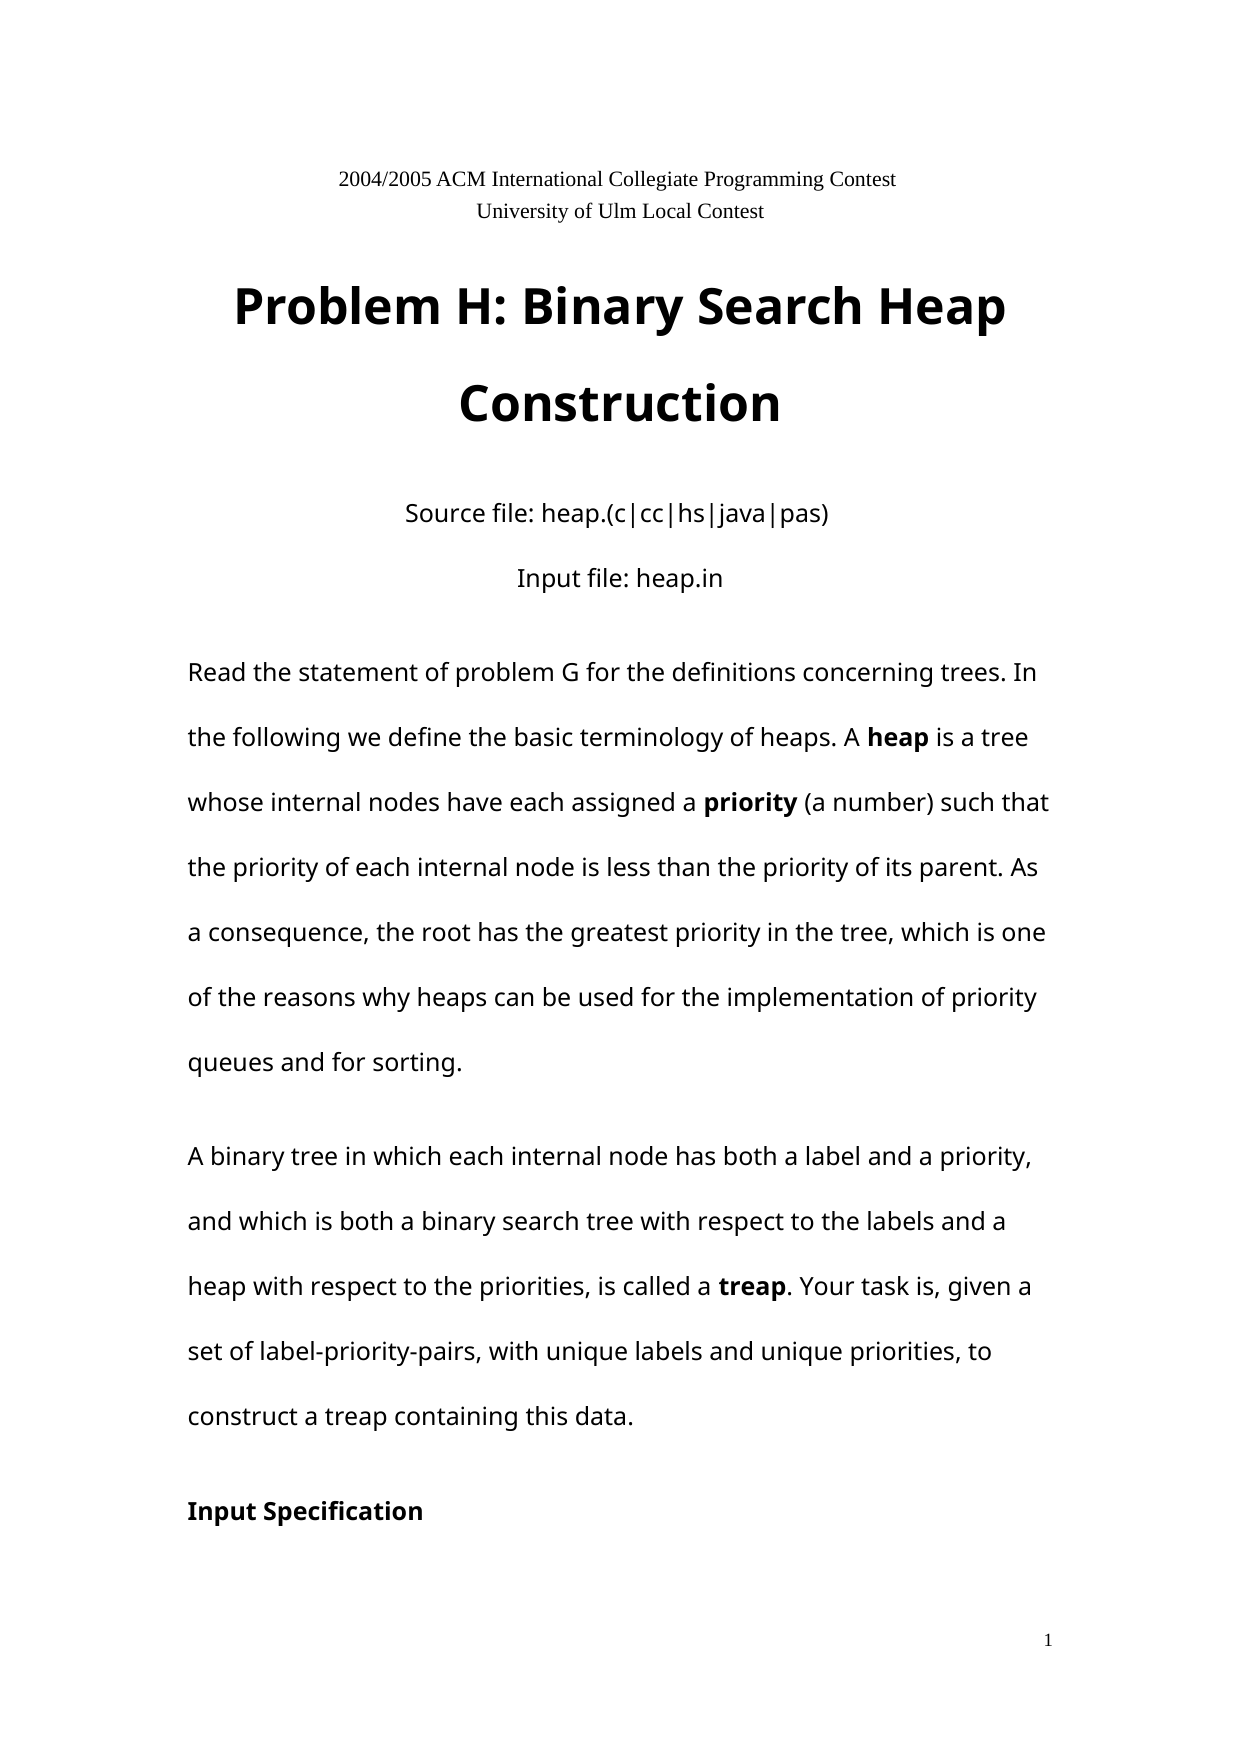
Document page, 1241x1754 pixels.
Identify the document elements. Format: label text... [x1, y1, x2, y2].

subtitle Problem H: Binary Search Heap Construction [187, 256, 1053, 451]
text A binary tree in which each internal node has both a label and a priority, and which is both a binary search tree with respect to the labels and a heap with respect to the priorities, is called a treap. Your task is, given a set of label-priority-pairs, with unique labels and unique priorities, to construct a treap containing this data. [187, 1124, 1053, 1449]
text Source file: heap.(c|cc|hs|java|pas) Input file: heap.in [187, 480, 1053, 610]
text 2004/2005 ACM International Collegiate Programming Contest University of Ulm Local Contest [187, 162, 1053, 227]
text Read the statement of problem G for the definitions concerning trees. In the following we define the basic terminology of heaps. A heap is a tree whose internal nodes have each assigned a priority (a number) such that the priority of each internal node is less than the priority of its parent. As a consequence, the root has the greatest priority in the tree, which is one of the reasons why heaps can be used for the implementation of priority queues and for sorting. [187, 639, 1053, 1094]
text Input Specification [187, 1478, 1053, 1543]
